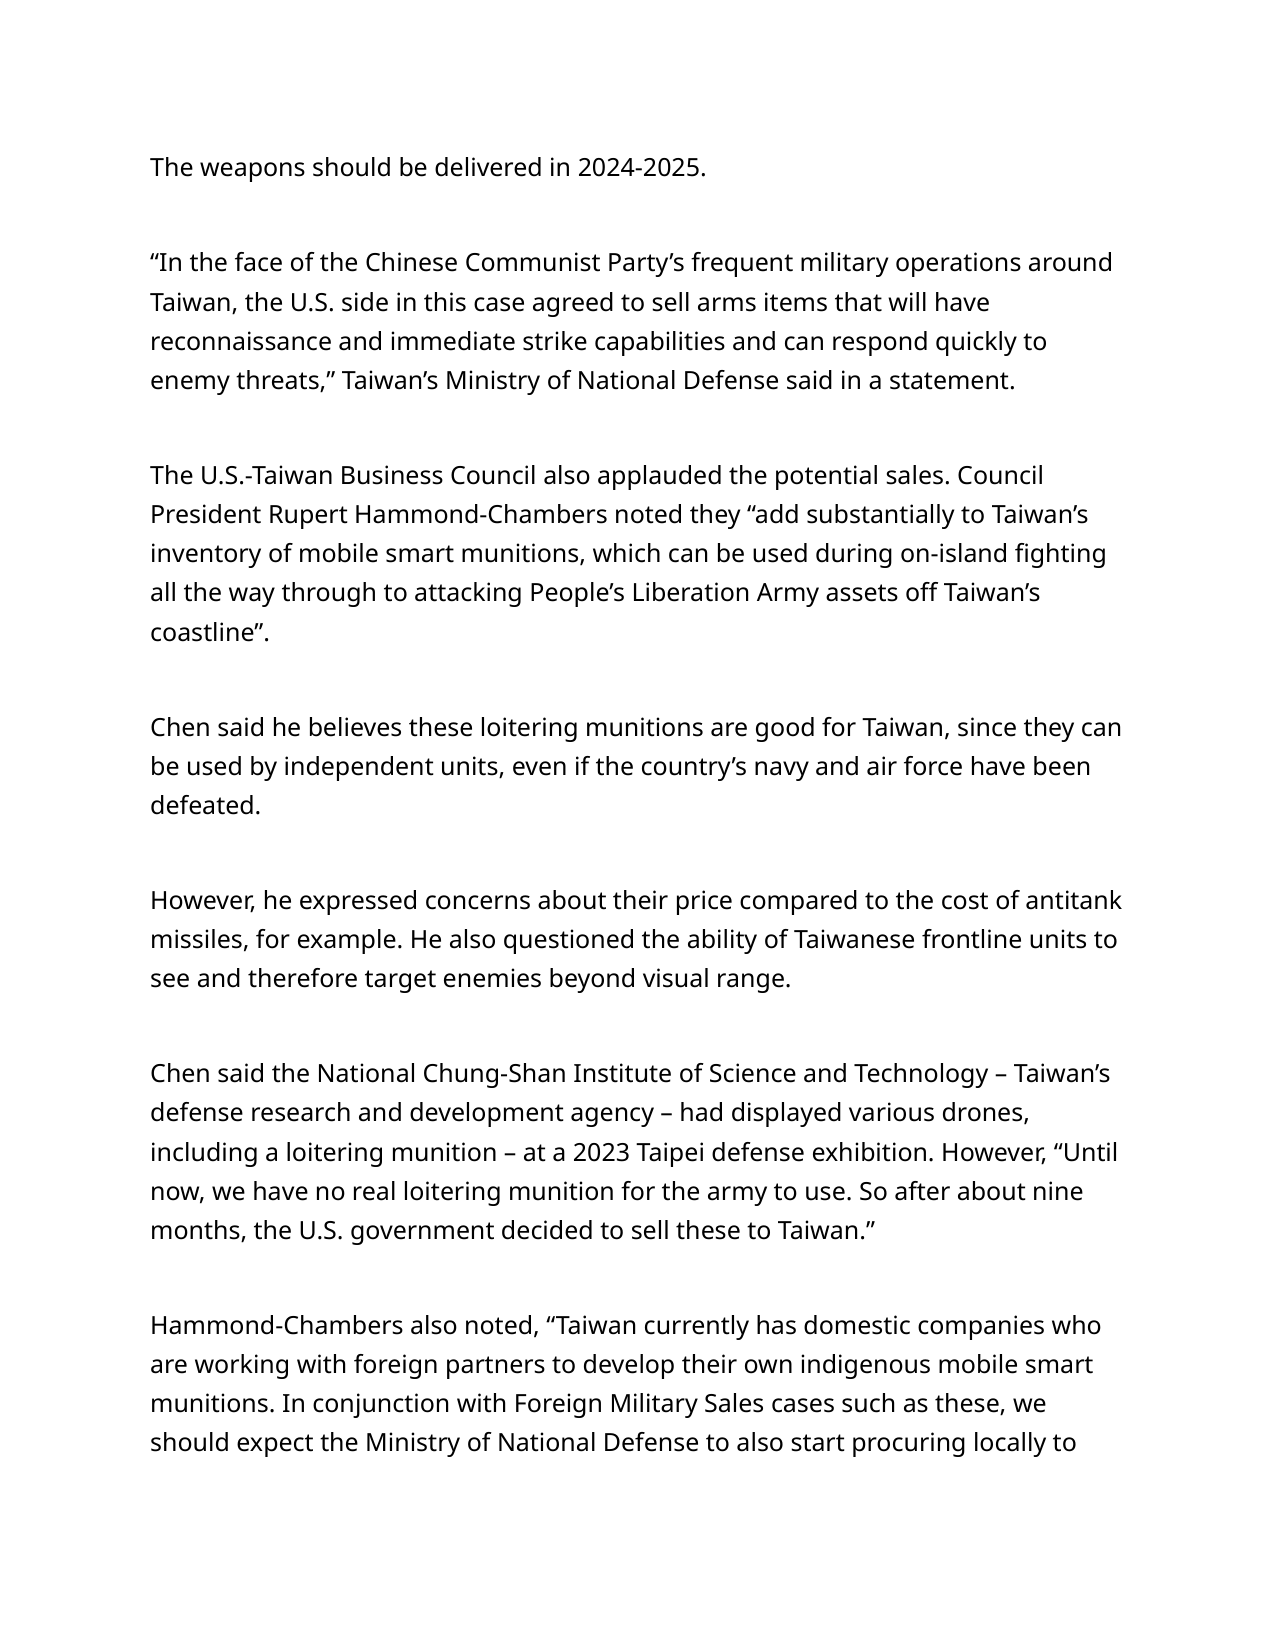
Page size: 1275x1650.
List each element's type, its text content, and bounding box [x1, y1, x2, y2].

text Chen said the National Chung-Shan Institute of Science and Technology – Taiwan’s defense research and development agency – had displayed various drones, including a loitering munition – at a 2023 Taipei defense exhibition. However, “Until now, we have no real loitering munition for the army to use. So after about nine months, the U.S. government decided to sell these to Taiwan.” [150, 1056, 1125, 1286]
text However, he expressed concerns about their price compared to the cost of antitank missiles, for example. He also questioned the ability of Taiwanese frontline units to see and therefore target enemies beyond visual range. [150, 882, 1125, 1034]
text The weapons should be delivered in 2024-2025. [150, 150, 1125, 223]
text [150, 1307, 1125, 1459]
text Chen said he believes these loitering munitions are good for Taiwan, since they can be used by independent units, even if the country’s navy and air force have been defeated. [150, 709, 1125, 861]
text The U.S.-Taiwan Business Council also applauded the potential sales. Council President Rupert Hammond-Chambers noted they “add substantially to Taiwan’s inventory of mobile smart munitions, which can be used during on-island fighting all the way through to attacking People’s Liberation Army assets off Taiwan’s coastline”. [150, 457, 1125, 687]
text “In the face of the Chinese Communist Party’s frequent military operations around Taiwan, the U.S. side in this case agreed to sell arms items that will have reconnaissance and immediate strike capabilities and can respond quickly to enemy threats,” Taiwan’s Ministry of National Defense said in a statement. [150, 245, 1125, 436]
